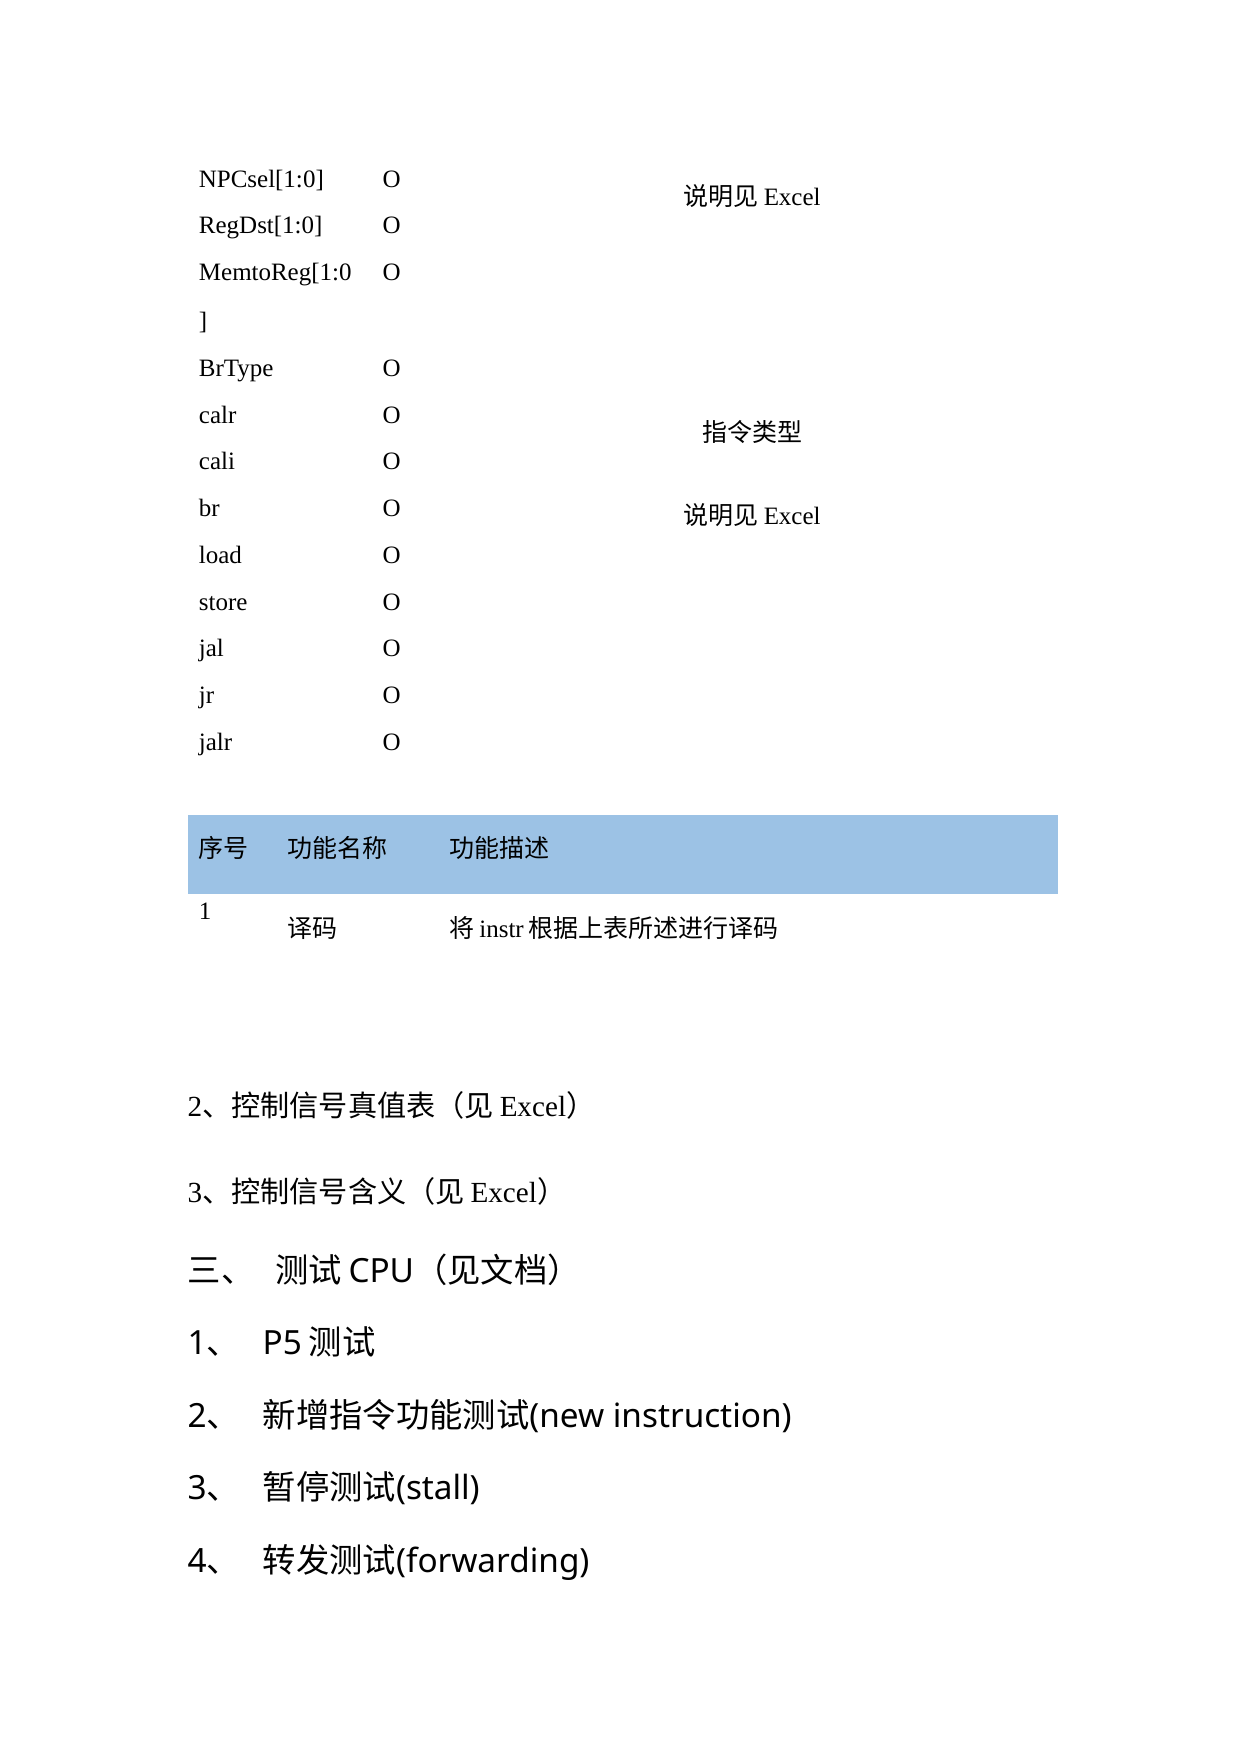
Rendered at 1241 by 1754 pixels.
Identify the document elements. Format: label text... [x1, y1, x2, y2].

list 暂停测试(stall) [187, 1461, 1053, 1509]
table_cell O [371, 491, 446, 538]
table_cell jalr [188, 725, 371, 772]
table_header 序号 [188, 815, 276, 894]
table_header 功能描述 [438, 815, 1058, 894]
table_cell br [188, 491, 371, 538]
table_cell cali [188, 445, 371, 491]
table_cell jr [188, 679, 371, 725]
table_cell O [371, 585, 446, 632]
table_cell 1 [188, 894, 276, 973]
table_cell O [371, 162, 446, 209]
table_cell O [371, 256, 446, 351]
table_cell O [371, 209, 446, 256]
list 测试CPU（见文档） [187, 1243, 1053, 1292]
table_cell calr [188, 398, 371, 444]
table_cell NPCsel[1:0] [188, 162, 371, 209]
table_cell O [371, 445, 446, 491]
table_cell O [371, 538, 446, 585]
table_cell 指令类型 说明见Excel [446, 398, 1058, 772]
list 新增指令功能测试(new instruction) [187, 1388, 1053, 1437]
table_cell O [371, 632, 446, 678]
table_cell BrType [188, 351, 371, 398]
table_cell MemtoReg[1:0] [188, 256, 371, 351]
table_cell 译码 [276, 894, 438, 973]
table_cell jal [188, 632, 371, 678]
table_header 功能名称 [276, 815, 438, 894]
table_cell RegDst[1:0] [188, 209, 371, 256]
list 转发测试(forwarding) [187, 1534, 1053, 1582]
text 2、控制信号真值表（见Excel） [187, 1071, 1053, 1136]
table_cell 将instr根据上表所述进行译码 [438, 894, 1058, 973]
table_cell store [188, 585, 371, 632]
text 3、控制信号含义（见Excel） [187, 1157, 1053, 1222]
table_cell load [188, 538, 371, 585]
list P5测试 [187, 1316, 1053, 1364]
table_cell O [371, 351, 446, 398]
table_cell O [371, 398, 446, 444]
table_cell O [371, 679, 446, 725]
table_cell O [371, 725, 446, 772]
